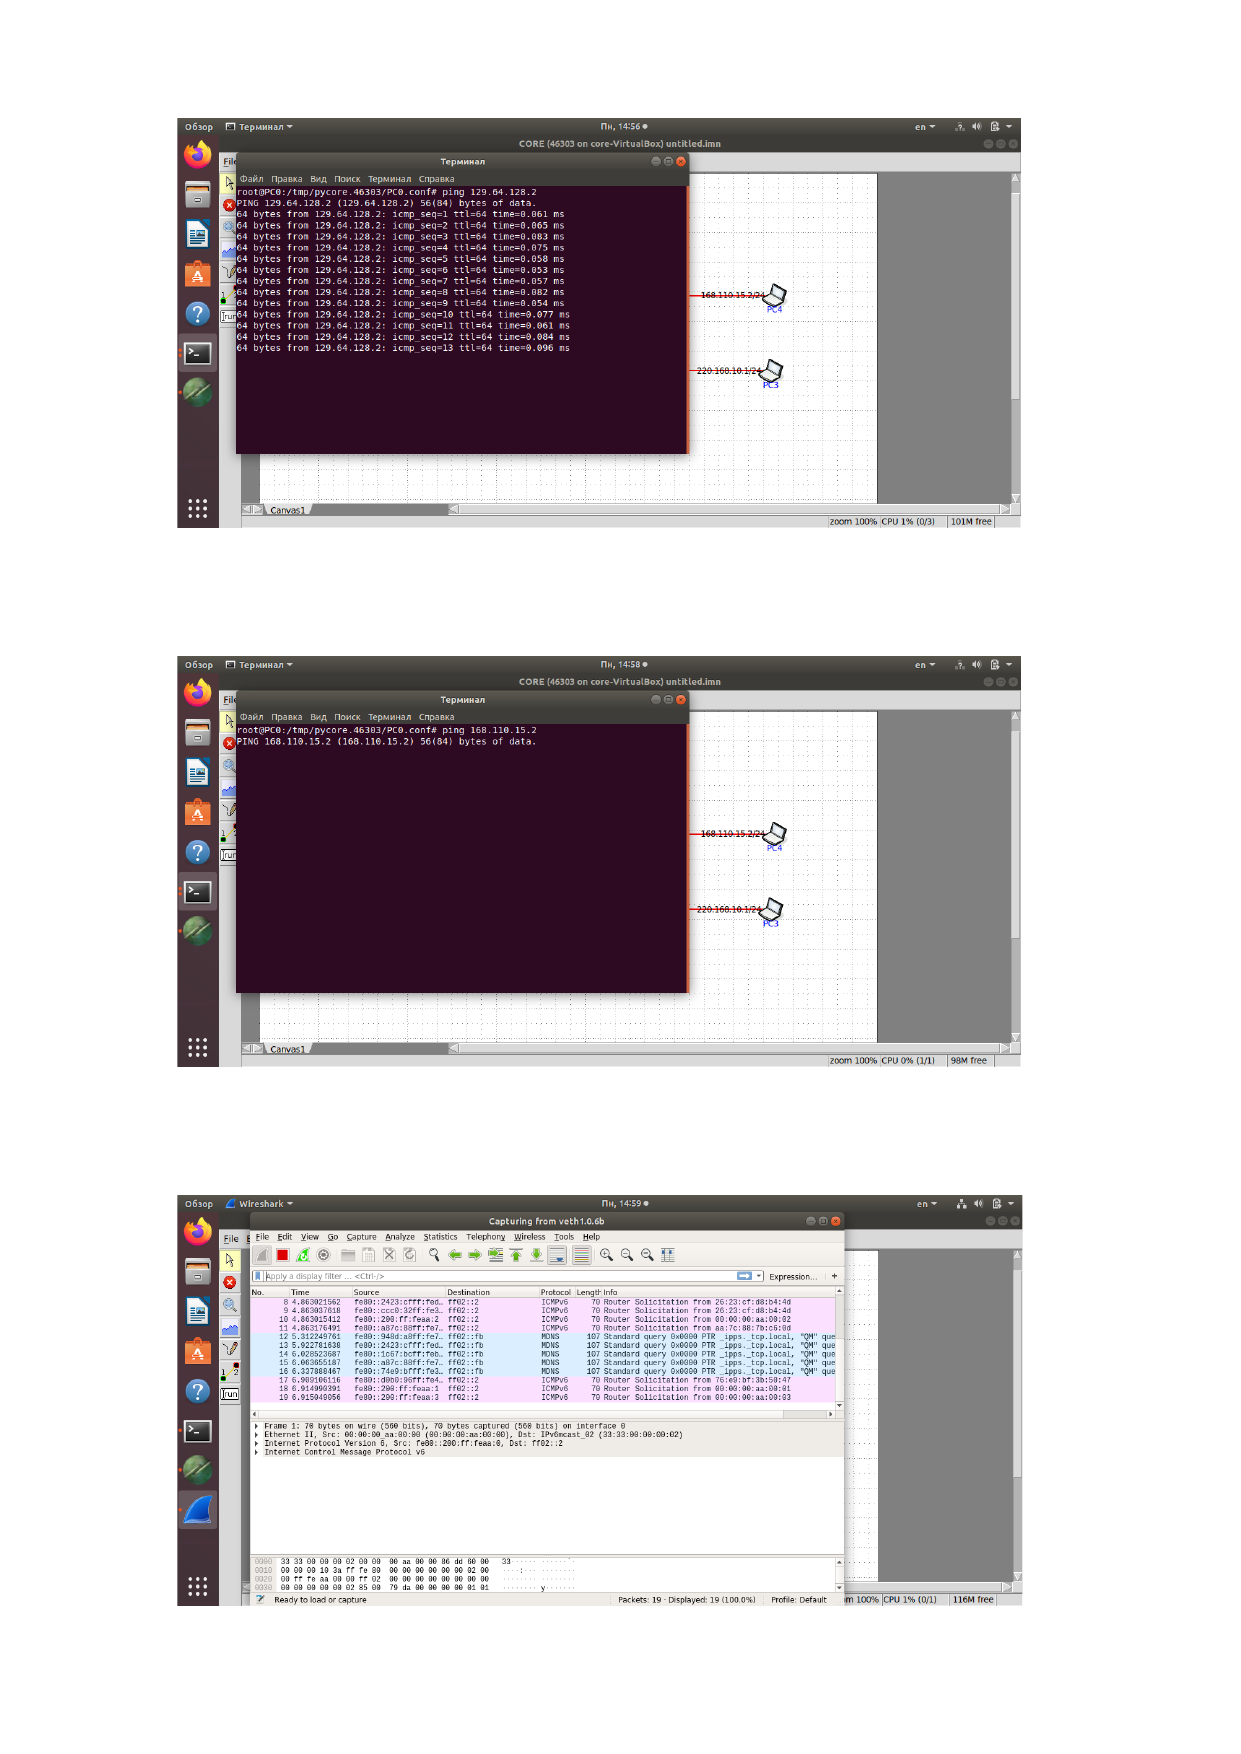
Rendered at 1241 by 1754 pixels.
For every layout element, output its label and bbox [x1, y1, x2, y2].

picture [177, 656, 1021, 1067]
picture [177, 118, 1021, 528]
picture [177, 1195, 1023, 1606]
